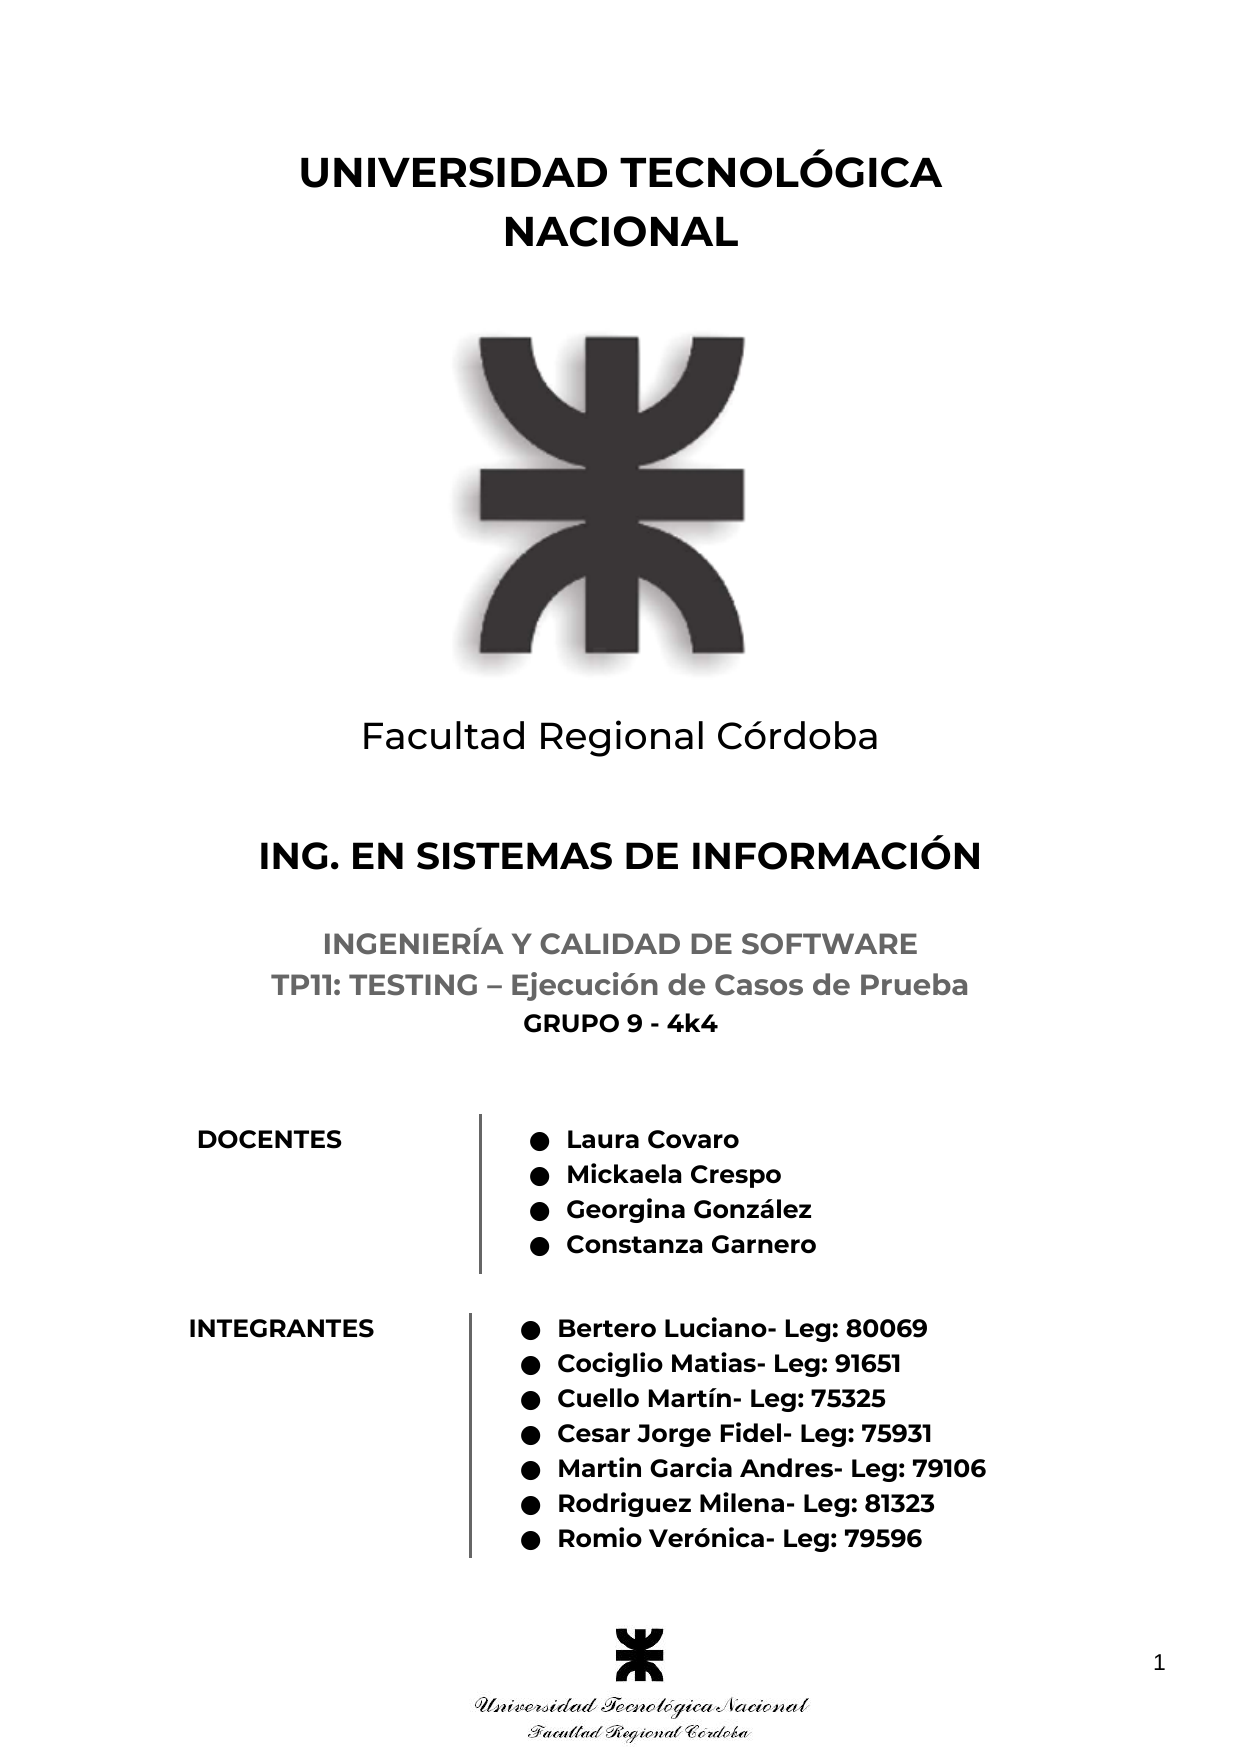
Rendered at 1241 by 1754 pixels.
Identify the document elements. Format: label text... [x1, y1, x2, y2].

table_header Bertero Luciano- Leg: 80069 Cociglio Matias- Leg: 91651 Cuello Martín- Leg: 75325 Cesar Jorge Fidel- Leg: 75931 Martin Garcia Andres- Leg: 79106 Rodriguez Milena- Leg: 81323 Romio Verónica- Leg: 79596 [472, 1313, 1100, 1557]
picture [426, 296, 783, 695]
text GRUPO 9 - 4k4 [177, 1008, 1063, 1038]
table_header Laura Covaro Mickaela Crespo Georgina González Constanza Garnero [482, 1114, 1165, 1274]
text ING. EN SISTEMAS DE INFORMACIÓN [177, 833, 1063, 879]
text INGENIERÍA Y CALIDAD DE SOFTWARE [177, 926, 1063, 962]
table_header INTEGRANTES [178, 1313, 469, 1557]
text TP11: TESTING – Ejecución de Casos de Prueba [177, 967, 1063, 1003]
table_header DOCENTES [195, 1114, 479, 1274]
picture [469, 1625, 823, 1747]
